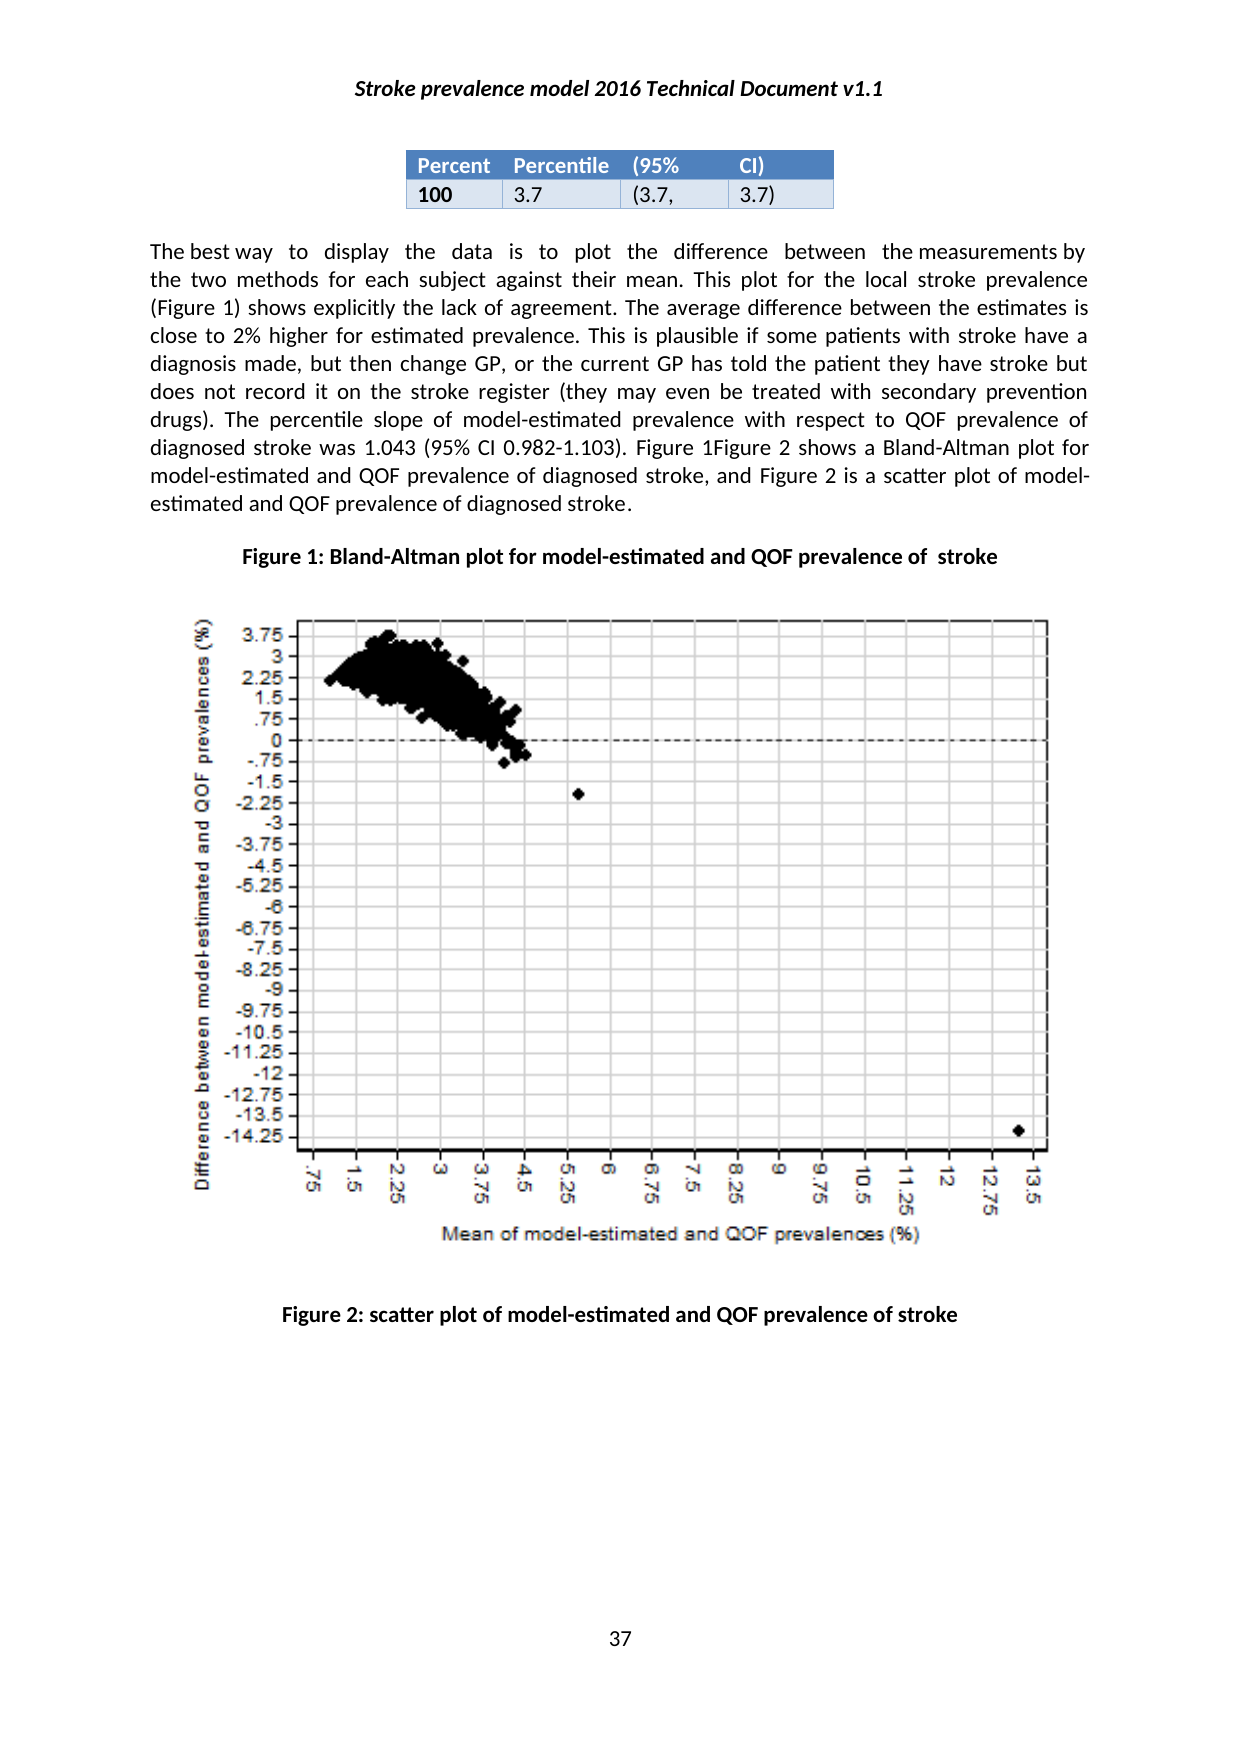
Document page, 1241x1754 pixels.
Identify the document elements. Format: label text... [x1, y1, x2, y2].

picture [166, 595, 1074, 1276]
table_header Percent [407, 151, 502, 179]
text Figure 1: Bland-Altman plot for model-estimated and QOF prevalence of stroke [150, 542, 1090, 570]
text The best way to display the data is to plot the difference between the measurements by the two methods for each subject against their mean. This plot for the local stroke prevalence (Figure 1) shows explicitly the lack of agreement. The average difference between the estimates is close to 2% higher for estimated prevalence. This is plausible if some patients with stroke have a diagnosis made, but then change GP, or the current GP has told the patient they have stroke but does not record it on the stroke register (they may even be treated with secondary prevention drugs). The percentile slope of model-estimated prevalence with respect to QOF prevalence of diagnosed stroke was 1.043 (95% CI 0.982-1.103). Figure 1 shows a Bland-Altman plot for model-estimated and QOF prevalence of diagnosed stroke, and Figure 2 is a scatter plot of model-estimated and QOF prevalence of diagnosed stroke. [150, 237, 1090, 517]
table_header (95% [621, 151, 728, 179]
table_header CI) [729, 151, 833, 179]
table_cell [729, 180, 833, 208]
table_header Percentile [503, 151, 620, 179]
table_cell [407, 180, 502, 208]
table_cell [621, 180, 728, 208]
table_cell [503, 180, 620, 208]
text Figure 2: scatter plot of model-estimated and QOF prevalence of stroke [150, 1300, 1090, 1328]
